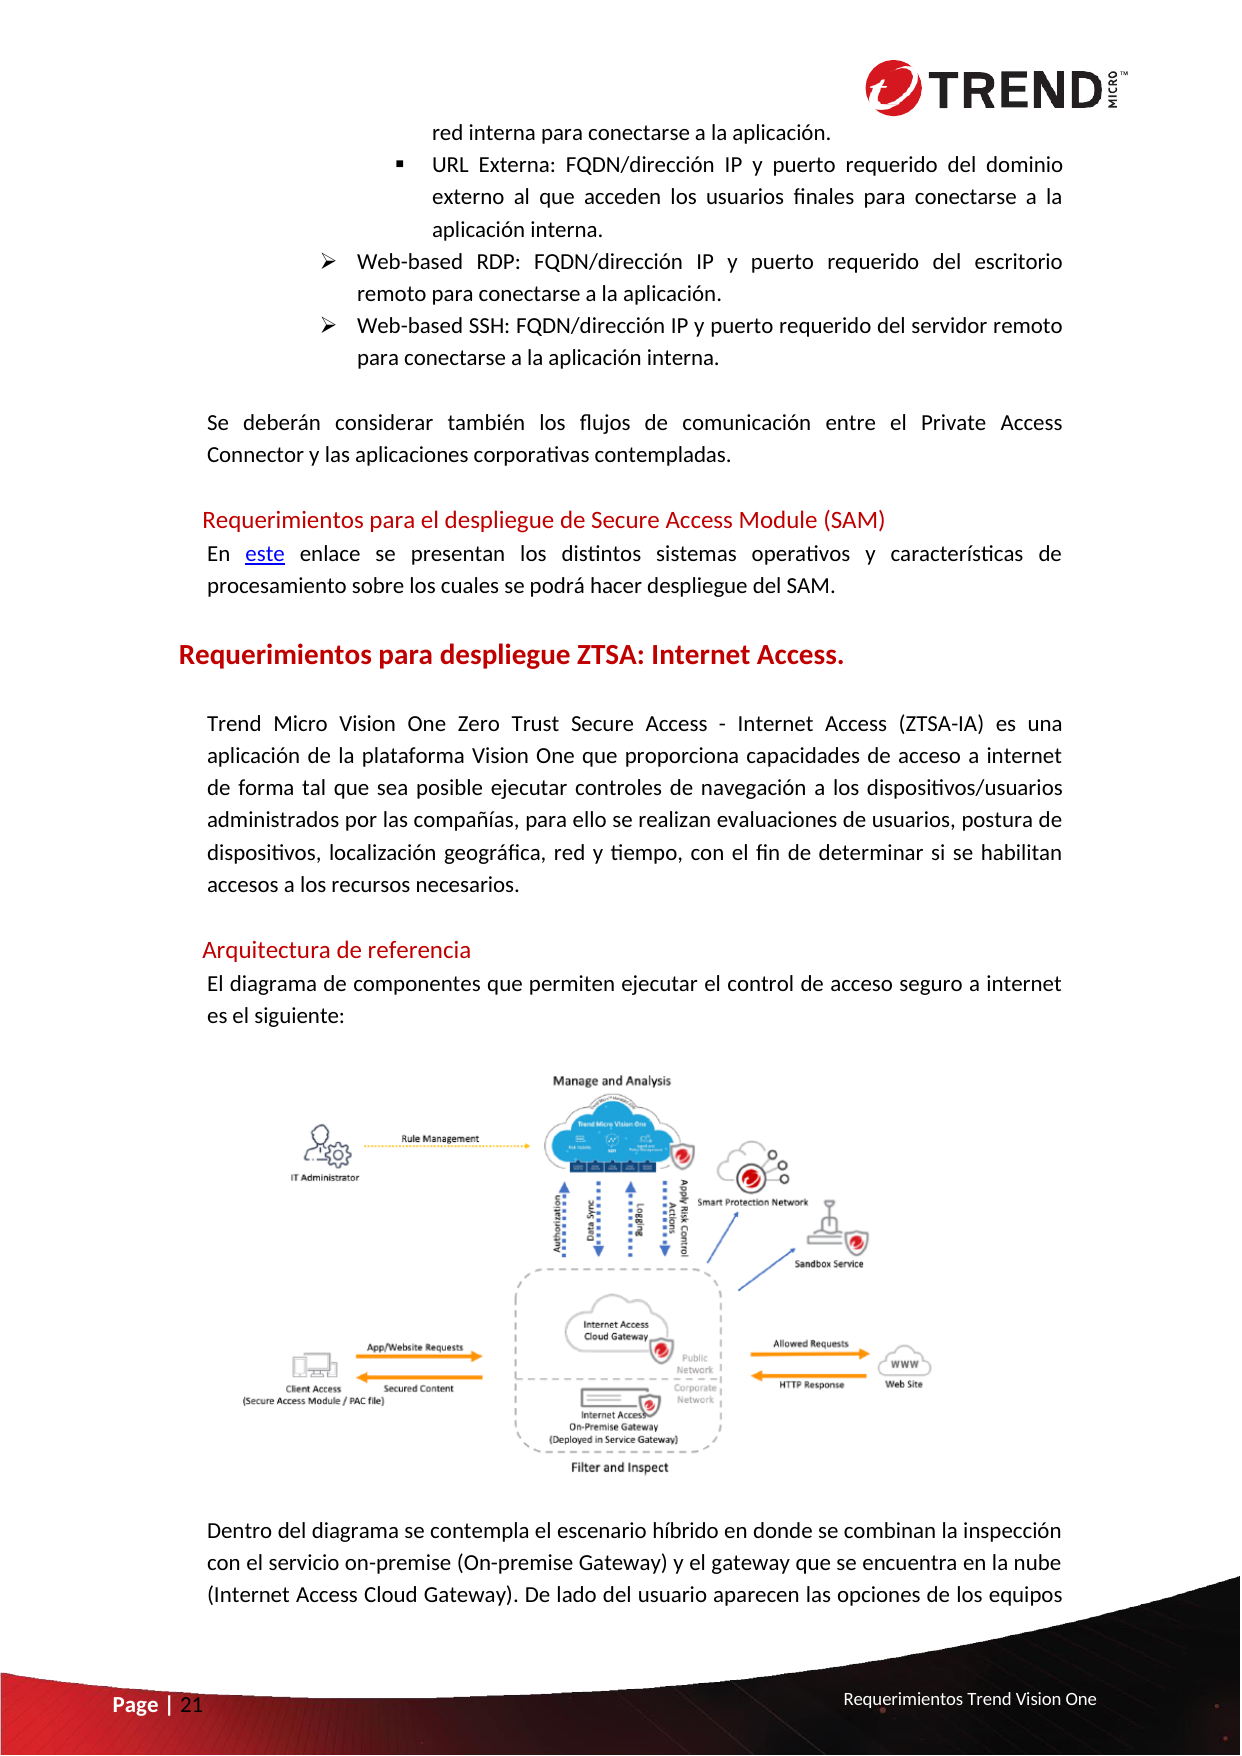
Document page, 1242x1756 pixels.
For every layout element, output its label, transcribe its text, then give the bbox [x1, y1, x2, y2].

text En este enlace se presentan los distintos sistemas operativos y características de procesamiento sobre los cuales se podrá hacer despliegue del SAM. [207, 539, 1064, 599]
subtitle Requerimientos para el despliegue de Secure Access Module (SAM) [202, 504, 1123, 535]
picture [0, 1575, 1240, 1755]
text Se deberán considerar también los flujos de comunicación entre el Private Access Connector y las aplicaciones corporativas contempladas. [207, 408, 1064, 468]
picture [236, 1066, 947, 1480]
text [207, 1516, 1064, 1608]
picture [963, 72, 995, 108]
picture [869, 66, 918, 110]
text El diagrama de componentes que permiten ejecutar el control de acceso seguro a internet es el siguiente: [207, 969, 1064, 1029]
list Web-based RDP: FQDN/dirección IP y puerto requerido del escritorio remoto para conectarse a la aplicación. [319, 247, 1064, 307]
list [394, 118, 1064, 146]
picture [1033, 71, 1064, 108]
subtitle Requerimientos para despliegue ZTSA: Internet Access. [178, 636, 1123, 672]
list Web-based SSH: FQDN/dirección IP y puerto requerido del servidor remoto para conectarse a la aplicación interna. [319, 311, 1064, 371]
subtitle Arquitectura de referencia [202, 934, 1123, 965]
picture [1071, 71, 1102, 108]
text Trend Micro Vision One Zero Trust Secure Access - Internet Access (ZTSA-IA) es una aplicación de la plataforma Vision One que proporciona capacidades de acceso a internet de forma tal que sea posible ejecutar controles de navegación a los dispositivos/usuarios administrados por las compañías, para ello se realizan evaluaciones de usuarios, postura de dispositivos, localización geográfica, red y tiempo, con el fin de determinar si se habilitan accesos a los recursos necesarios. [207, 709, 1064, 898]
list URL Externa: FQDN/dirección IP y puerto requerido del dominio externo al que acceden los usuarios finales para conectarse a la aplicación interna. [394, 150, 1064, 243]
